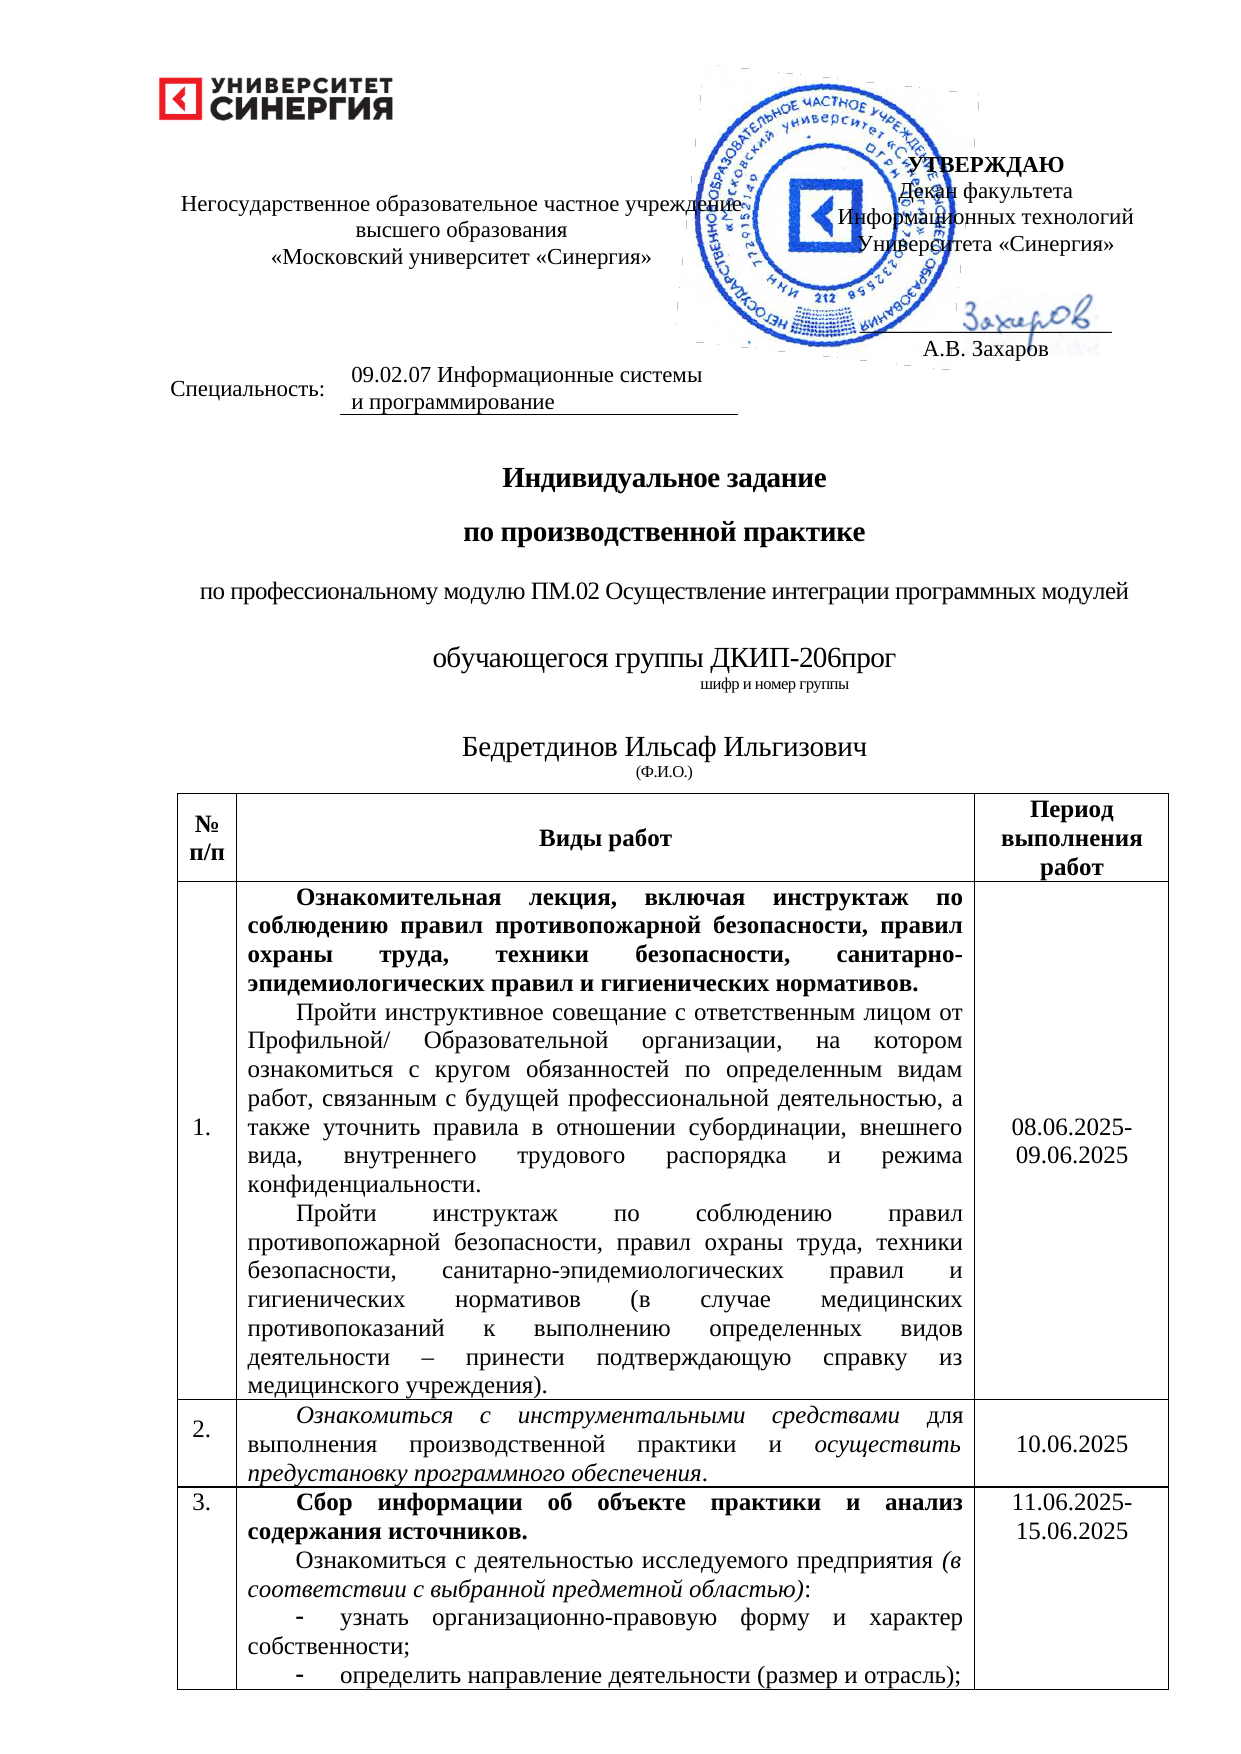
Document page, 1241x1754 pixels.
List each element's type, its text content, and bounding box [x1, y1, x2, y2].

text по производственной практике [177, 514, 1152, 547]
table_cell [975, 1488, 1168, 1689]
table_header Период выполнения работ [975, 794, 1168, 881]
text Индивидуальное задание [177, 460, 1152, 493]
table_header Виды работ [237, 794, 974, 881]
picture [962, 276, 1109, 332]
text Бедретдинов Ильсаф Ильгизович [177, 729, 1152, 762]
table_cell Ознакомительная лекция, включая инструктаж по соблюдению правил противопожарной безопасности, правил охраны труда, техники безопасности, санитарно-эпидемиологических правил и гигиенических нормативов. Пройти инструктивное совещание с ответственным лицом от Профильной/ Образовательной организации, на котором ознакомиться с кругом обязанностей по определенным видам работ, связанным с будущей профессиональной деятельностью, а также уточнить правила в отношении субординации, внешнего вида, внутреннего трудового распорядка и режима конфиденциальности. Пройти инструктаж по соблюдению правил противопожарной безопасности, правил охраны труда, техники безопасности, санитарно-эпидемиологических правил и гигиенических нормативов (в случае медицинских противопоказаний к выполнению определенных видов деятельности – принести подтверждающую справку из медицинского учреждения). [237, 882, 974, 1399]
picture [156, 75, 395, 122]
text шифр и номер группы [177, 674, 1152, 693]
table_cell [178, 882, 236, 1399]
table_cell [178, 1400, 236, 1486]
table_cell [237, 1488, 974, 1689]
text (Ф.И.О.) [177, 762, 1152, 781]
picture [673, 64, 979, 369]
table_cell [178, 1488, 236, 1689]
text по профессиональному модулю ПМ.02 Осуществление интеграции программных модулей [177, 576, 1152, 605]
table_cell Ознакомиться с инструментальными средствами для выполнения производственной практики и осуществить предустановку программного обеспечения. [237, 1400, 974, 1486]
text обучающегося группы ДКИП-206прог [177, 640, 1152, 674]
table_header № п/п [178, 794, 236, 881]
picture [688, 201, 693, 210]
table_cell 08.06.2025-09.06.2025 [975, 882, 1168, 1399]
table_cell 10.06.2025 [975, 1400, 1168, 1486]
picture [962, 333, 1109, 355]
